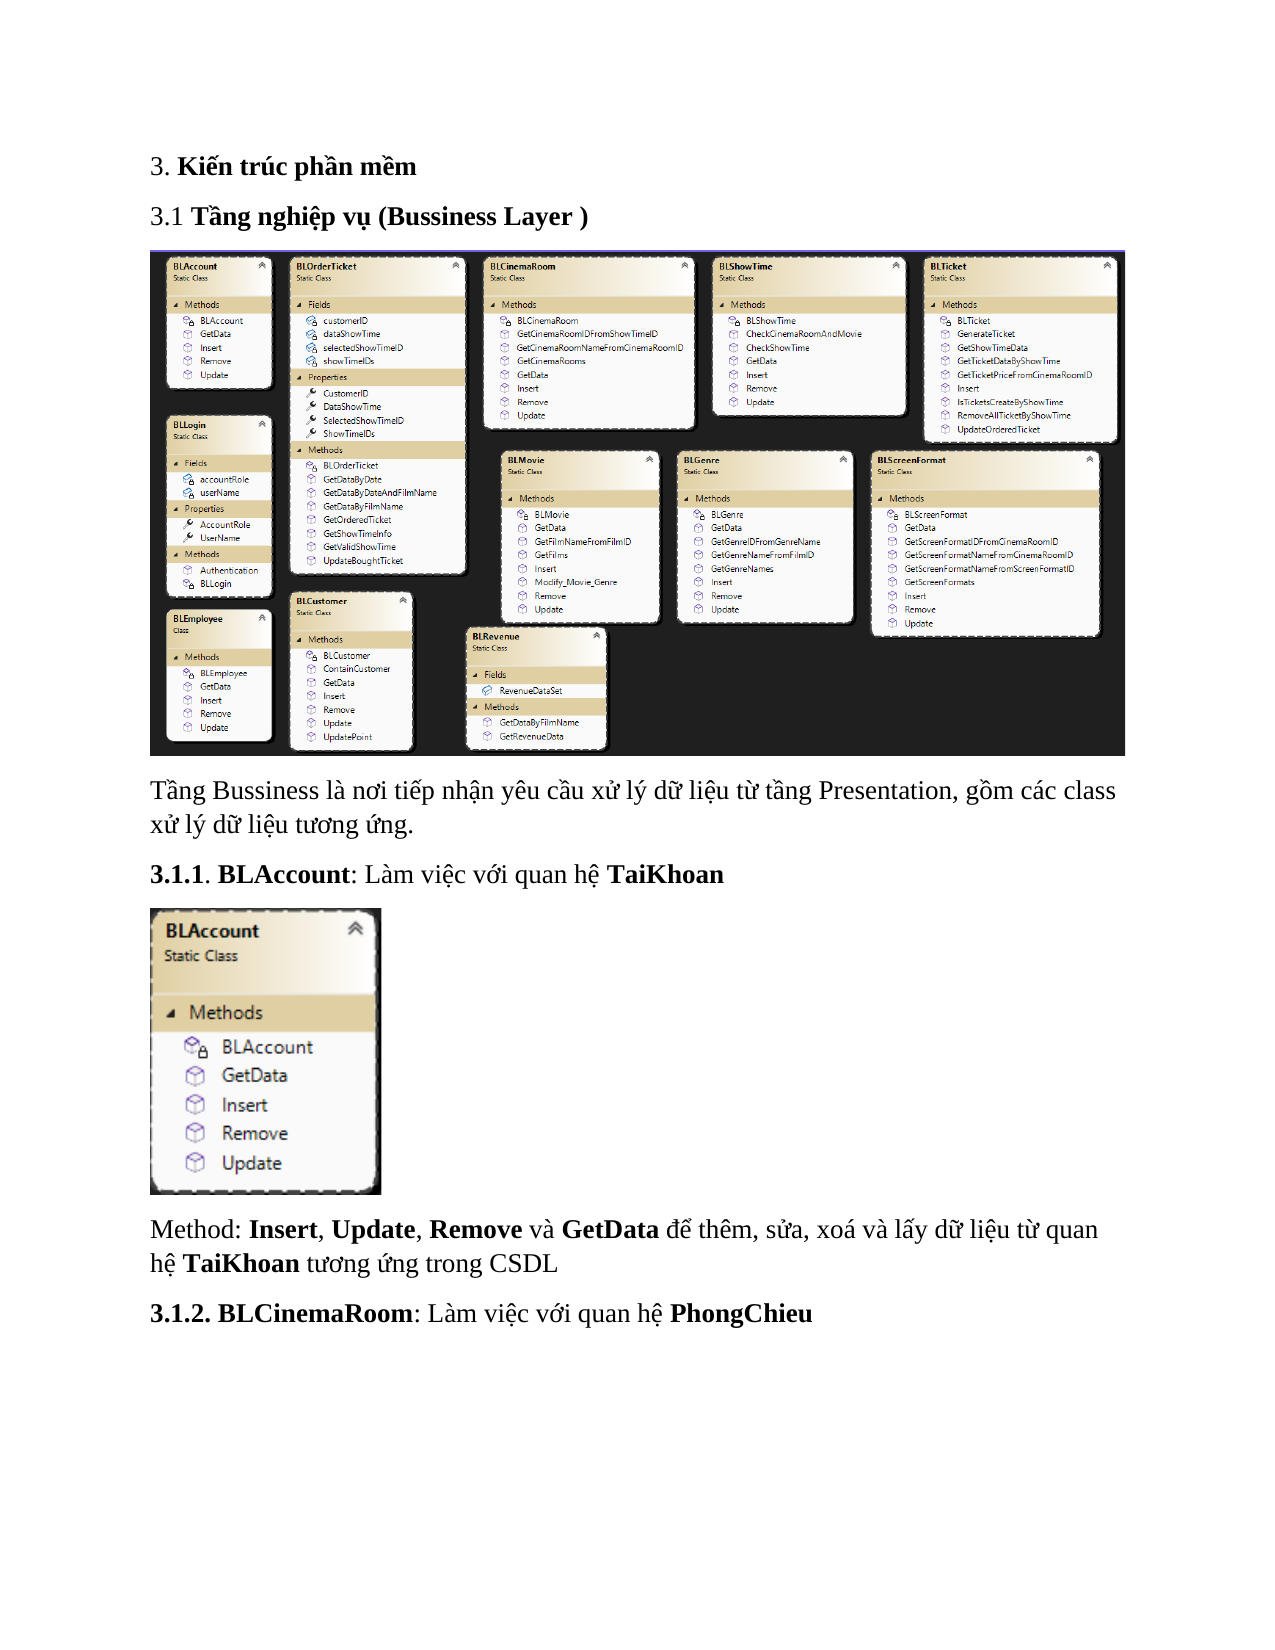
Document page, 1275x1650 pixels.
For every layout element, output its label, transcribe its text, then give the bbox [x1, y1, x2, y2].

picture [150, 908, 382, 1195]
text Method: Insert, Update, Remove và GetData để thêm, sửa, xoá và lấy dữ liệu từ quan hệ TaiKhoan tương ứng trong CSDL [150, 1213, 1125, 1278]
picture [150, 250, 1125, 756]
text 3.1 Tầng nghiệp vụ (Bussiness Layer ) [150, 200, 1125, 231]
text 3. Kiến trúc phần mềm [150, 150, 1125, 181]
text 3.1.2. BLCinemaRoom: Làm việc với quan hệ PhongChieu [150, 1297, 1125, 1328]
text Tầng Bussiness là nơi tiếp nhận yêu cầu xử lý dữ liệu từ tầng Presentation, gồm các class xử lý dữ liệu tương ứng. [150, 774, 1125, 839]
text 3.1.1. BLAccount: Làm việc với quan hệ TaiKhoan [150, 858, 1125, 889]
